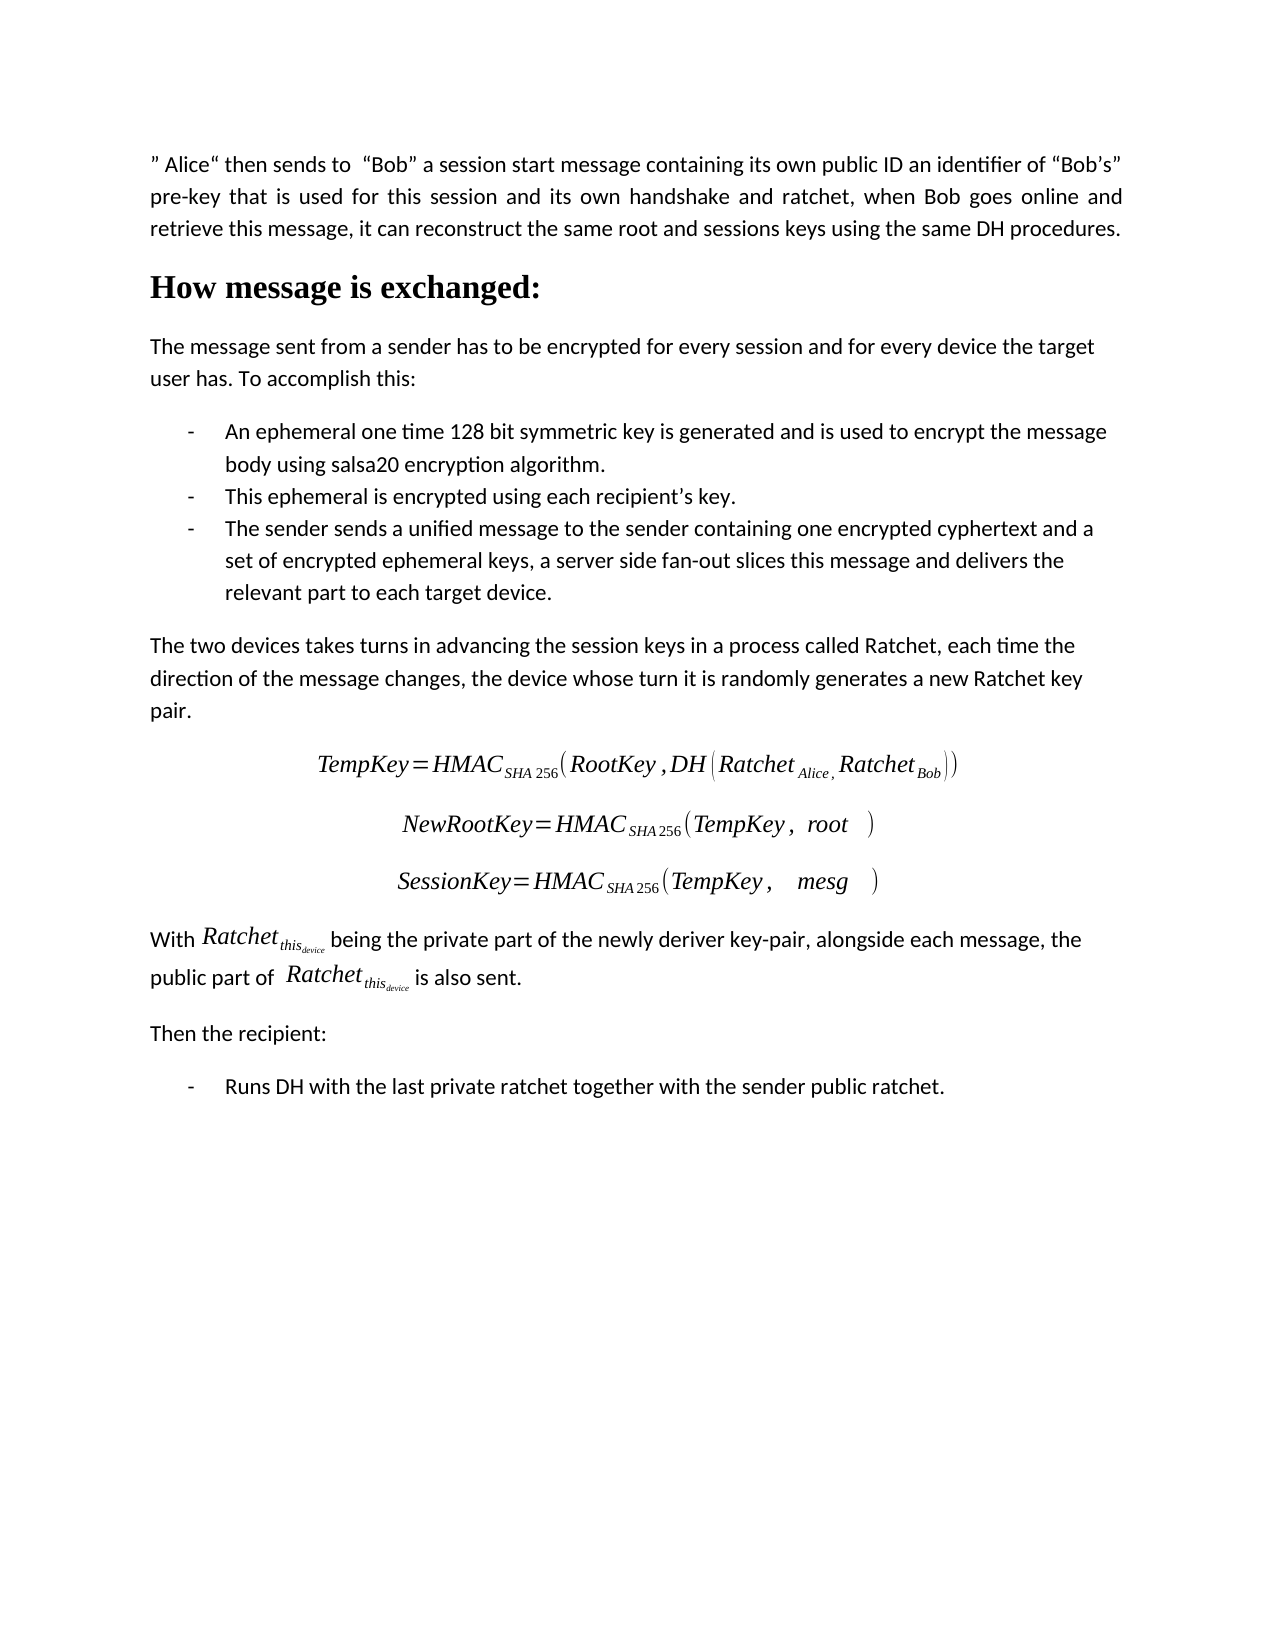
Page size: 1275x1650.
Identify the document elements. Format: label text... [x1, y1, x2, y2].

text The message sent from a sender has to be encrypted for every session and for every device the target user has. To accomplish this: [150, 332, 1125, 392]
text Then the recipient: [150, 1019, 1125, 1047]
text With being the private part of the newly deriver key-pair, alongside each message, the public part of is also sent. [150, 922, 1125, 994]
text How message is exchanged: [150, 267, 1125, 306]
text ” Alice“ then sends to “Bob” a session start message containing its own public ID an identifier of “Bob’s” pre-key that is used for this session and its own handshake and ratchet, when Bob goes online and retrieve this message, it can reconstruct the same root and sessions keys using the same DH procedures. [150, 150, 1125, 242]
list Runs DH with the last private ratchet together with the sender public ratchet. [187, 1072, 1125, 1100]
list The sender sends a unified message to the sender containing one encrypted cyphertext and a set of encrypted ephemeral keys, a server side fan-out slices this message and delivers the relevant part to each target device. [187, 514, 1125, 606]
list An ephemeral one time 128 bit symmetric key is generated and is used to encrypt the message body using salsa20 encryption algorithm. [187, 417, 1125, 478]
list This ephemeral is encrypted using each recipient’s key. [187, 482, 1125, 510]
text The two devices takes turns in advancing the session keys in a process called Ratchet, each time the direction of the message changes, the device whose turn it is randomly generates a new Ratchet key pair. [150, 631, 1125, 724]
